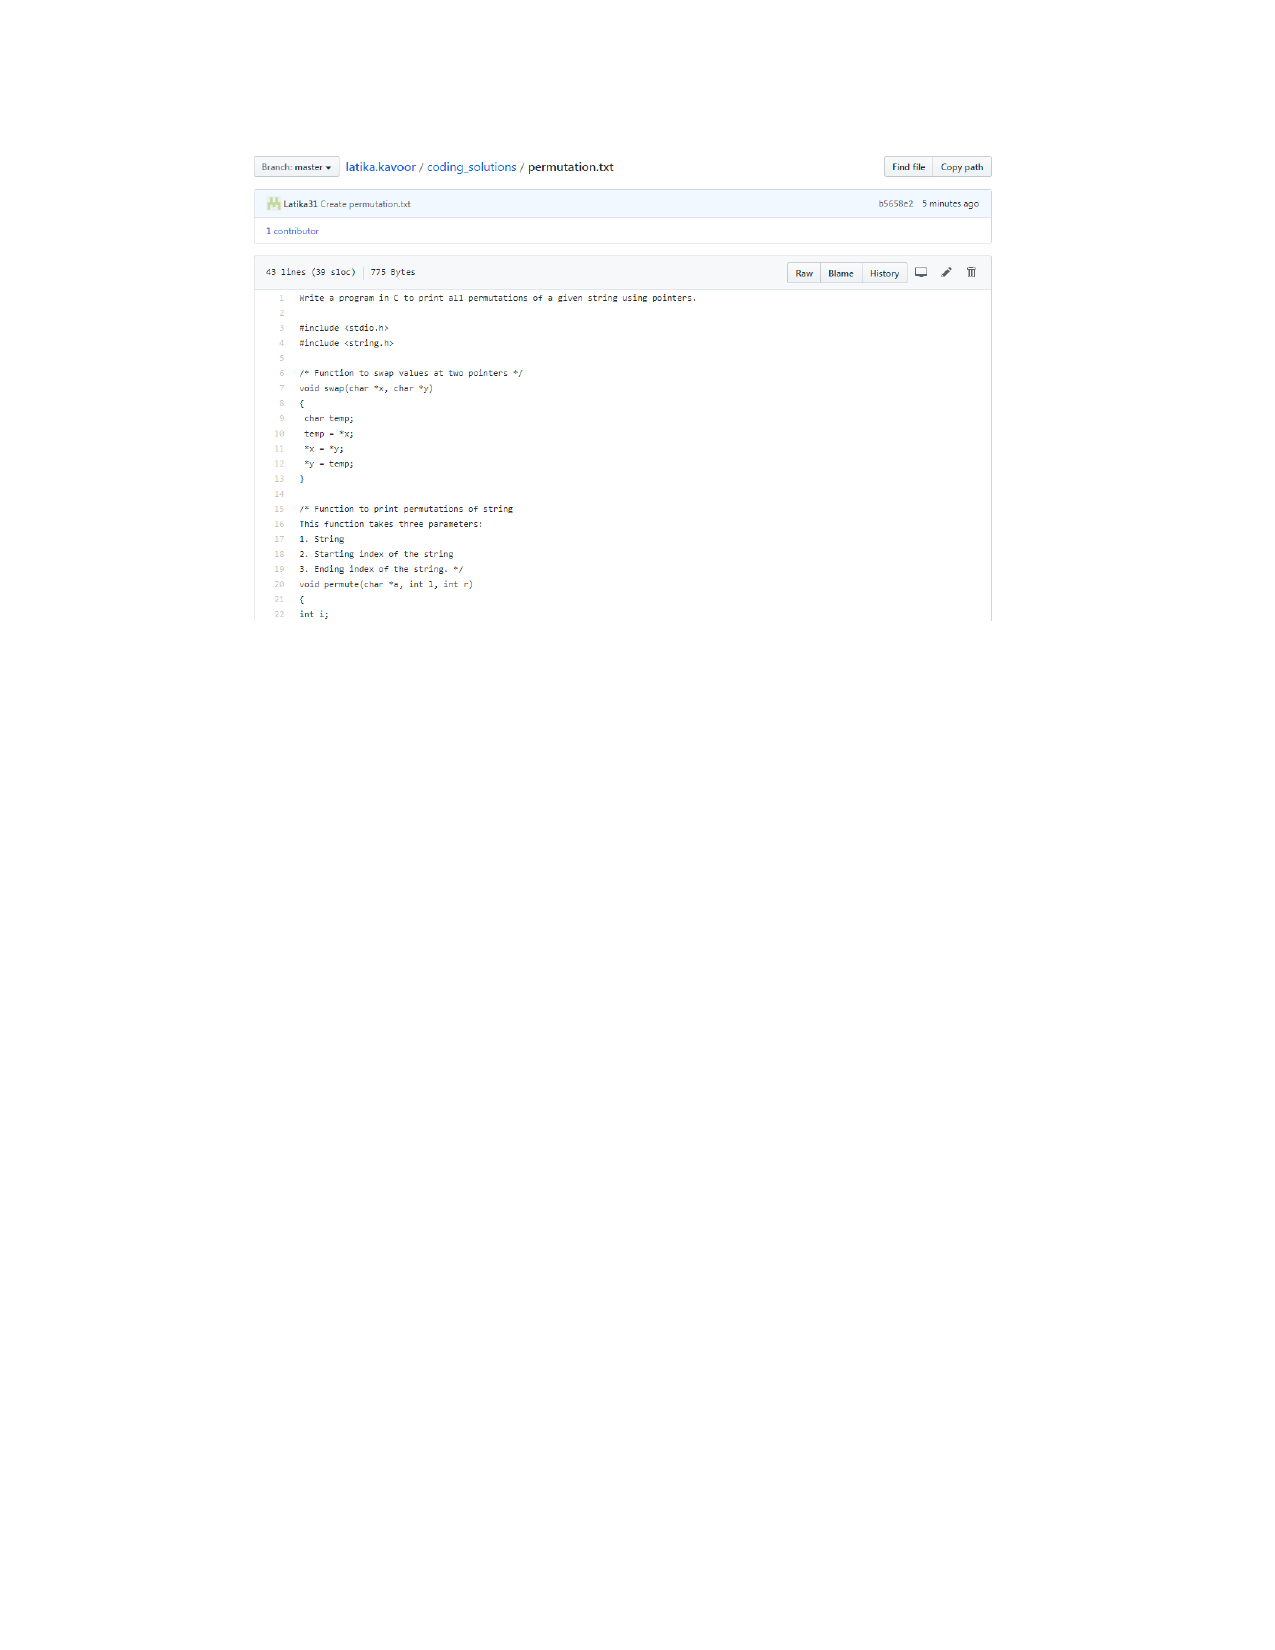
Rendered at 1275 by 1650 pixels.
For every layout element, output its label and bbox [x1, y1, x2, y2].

picture [150, 150, 1073, 621]
